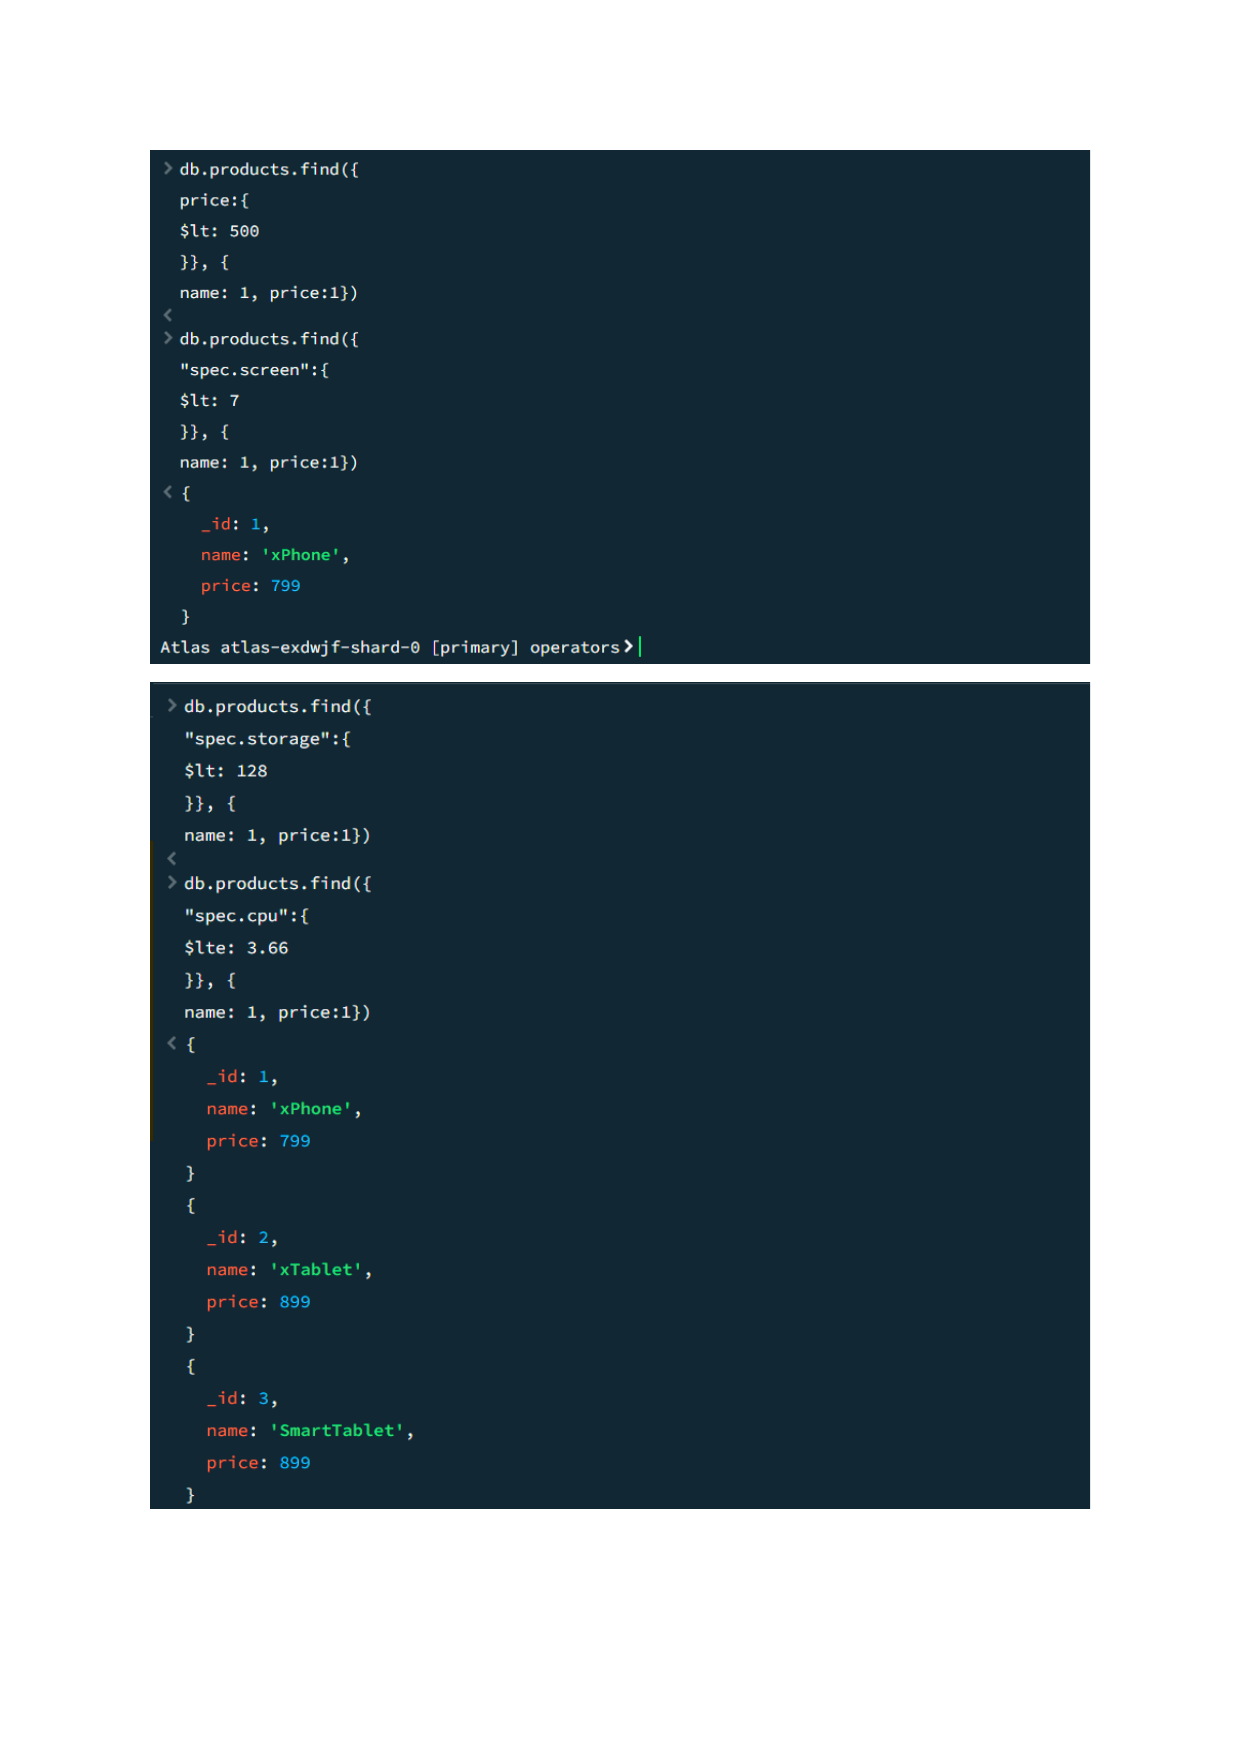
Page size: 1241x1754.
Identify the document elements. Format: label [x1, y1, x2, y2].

picture [150, 150, 1091, 664]
picture [150, 682, 1091, 1509]
